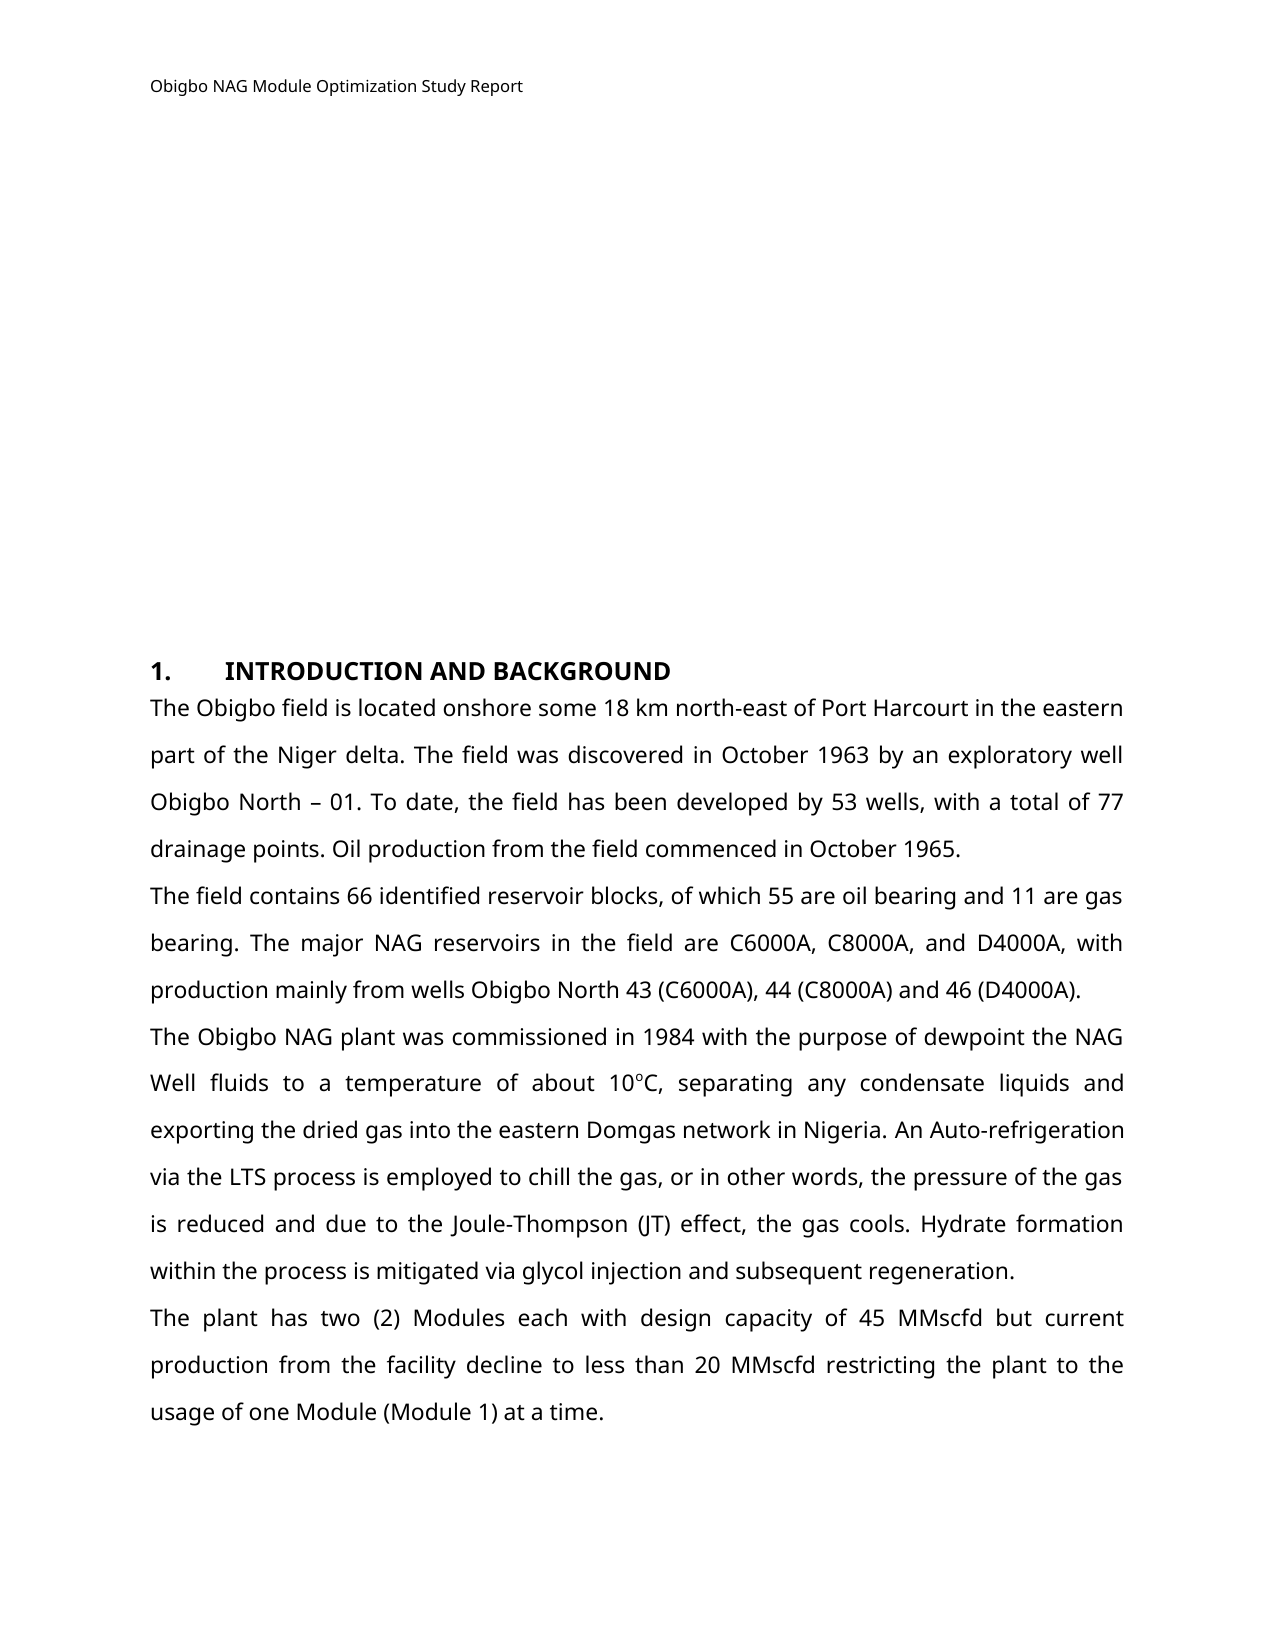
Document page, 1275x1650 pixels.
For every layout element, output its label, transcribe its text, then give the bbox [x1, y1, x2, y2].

text The Obigbo NAG plant was commissioned in 1984 with the purpose of dewpoint the NAG Well fluids to a temperature of about 10oC, separating any condensate liquids and exporting the dried gas into the eastern Domgas network in Nigeria. An Auto-refrigeration via the LTS process is employed to chill the gas, or in other words, the pressure of the gas is reduced and due to the Joule-Thompson (JT) effect, the gas cools. Hydrate formation within the process is mitigated via glycol injection and subsequent regeneration. [150, 1020, 1125, 1286]
text The plant has two (2) Modules each with design capacity of 45 MMscfd but current production from the facility decline to less than 20 MMscfd restricting the plant to the usage of one Module (Module 1) at a time. [150, 1302, 1125, 1427]
text The field contains 66 identified reservoir blocks, of which 55 are oil bearing and 11 are gas bearing. The major NAG reservoirs in the field are C6000A, C8000A, and D4000A, with production mainly from wells Obigbo North 43 (C6000A), 44 (C8000A) and 46 (D4000A). [150, 880, 1125, 1005]
text The Obigbo field is located onshore some 18 km north-east of Port Harcourt in the eastern part of the Niger delta. The field was discovered in October 1963 by an exploratory well Obigbo North – 01. To date, the field has been developed by 53 wells, with a total of 77 drainage points. Oil production from the field commenced in October 1965. [150, 692, 1125, 864]
subtitle INTRODUCTION AND BACKGROUND [150, 653, 1125, 687]
